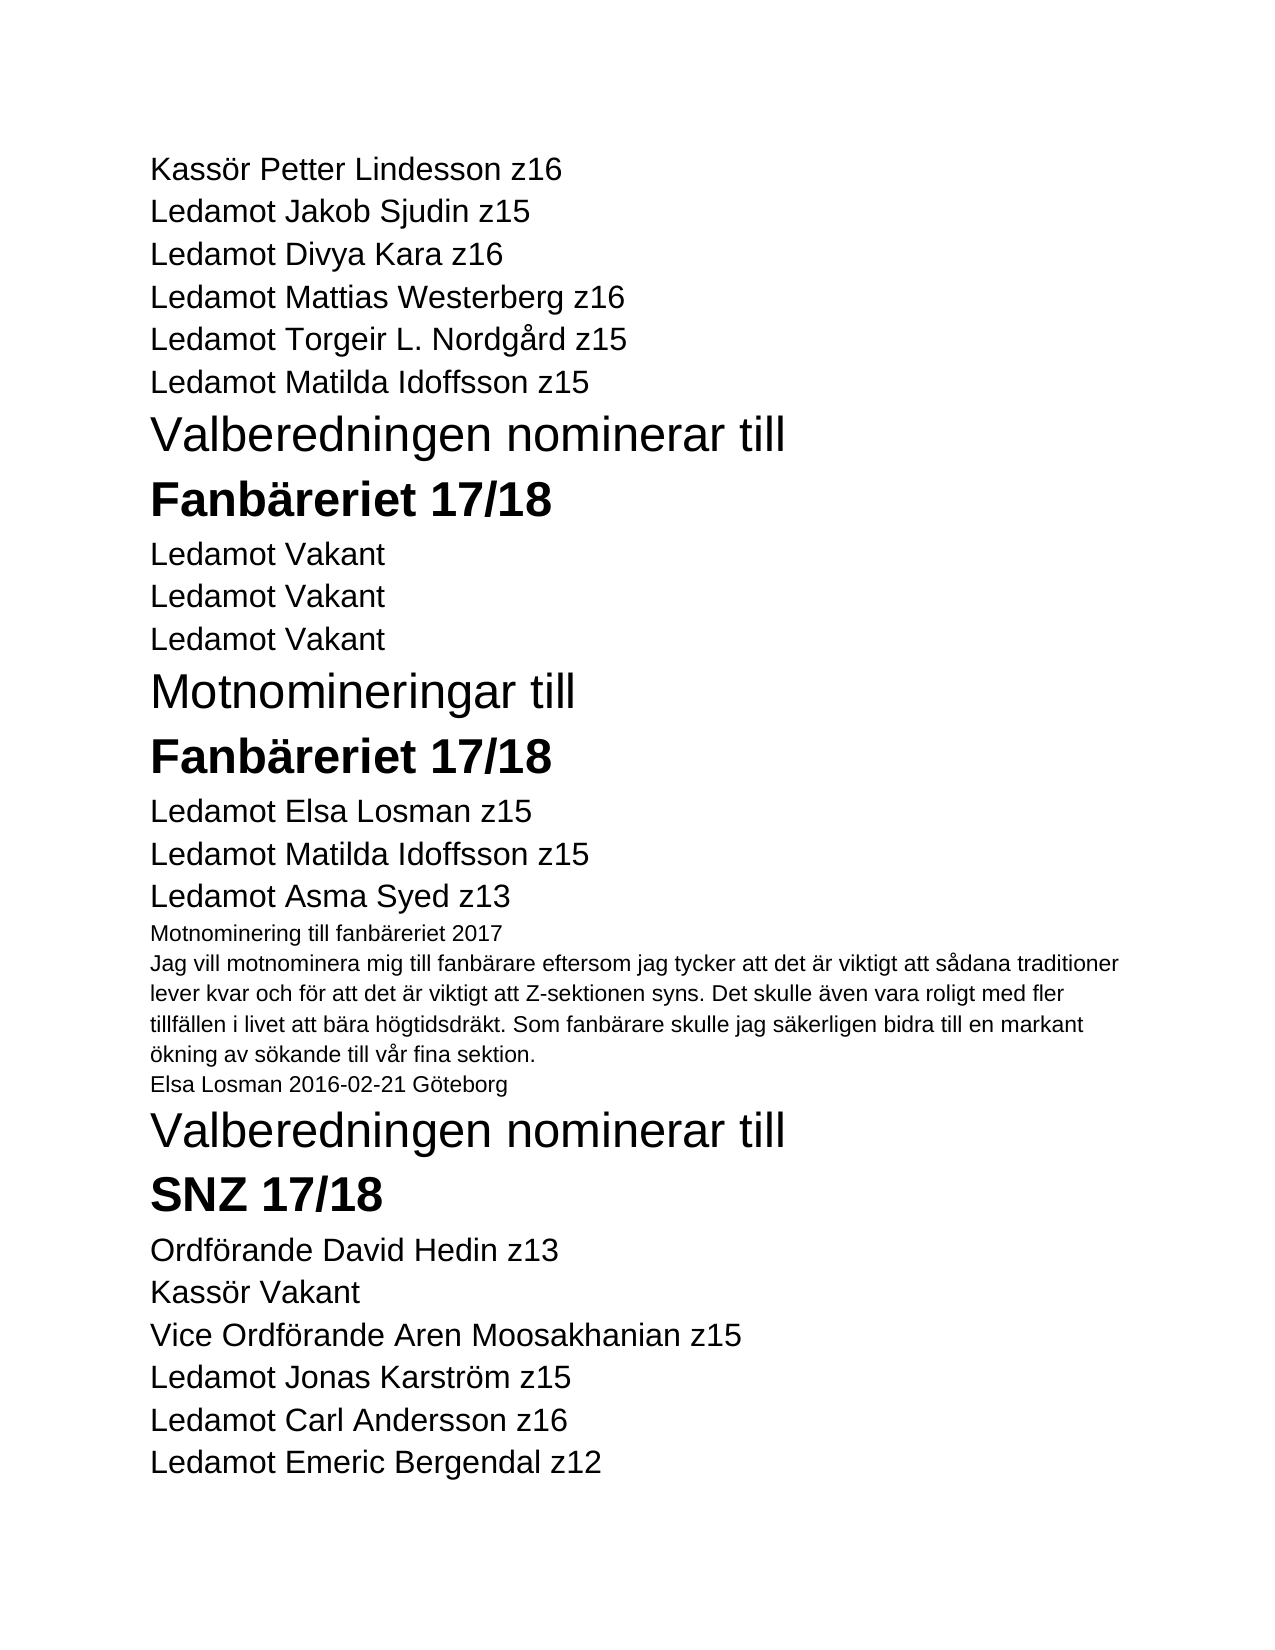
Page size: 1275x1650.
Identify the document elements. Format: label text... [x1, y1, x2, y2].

text Motnomineringar till [150, 663, 1125, 719]
text Ledamot Mattias Westerberg z16 [150, 278, 1125, 315]
text Ledamot Asma Syed z13 [150, 877, 1125, 914]
text Jag vill motnominera mig till fanbärare eftersom jag tycker att det är viktigt att sådana traditioner lever kvar och för att det är viktigt att Z-sektionen syns. Det skulle även vara roligt med fler tillfällen i livet att bära högtidsdräkt. Som fanbärare skulle jag säkerligen bidra till en markant ökning av sökande till vår fina sektion. [150, 950, 1125, 1067]
text Valberedningen nominerar till [150, 406, 1125, 462]
text Ledamot Vakant [150, 578, 1125, 615]
text Kassör Vakant [150, 1273, 1125, 1310]
text Elsa Losman 2016-02-21 Göteborg [150, 1071, 1125, 1097]
text Fanbäreriet 17/18 [150, 470, 1125, 527]
text Ledamot Carl Andersson z16 [150, 1401, 1125, 1438]
text Ordförande David Hedin z13 [150, 1231, 1125, 1268]
text Valberedningen nominerar till [150, 1101, 1125, 1157]
text Ledamot Elsa Losman z15 [150, 792, 1125, 829]
text Ledamot Vakant [150, 535, 1125, 572]
text Kassör Petter Lindesson z16 [150, 150, 1125, 187]
text Vice Ordförande Aren Moosakhanian z15 [150, 1316, 1125, 1353]
text Ledamot Matilda Idoffsson z15 [150, 835, 1125, 872]
text Ledamot Divya Kara z16 [150, 235, 1125, 272]
text Ledamot Emeric Bergendal z12 [150, 1444, 1125, 1481]
text Ledamot Torgeir L. Nordgård z15 [150, 320, 1125, 357]
text Ledamot Jakob Sjudin z15 [150, 193, 1125, 230]
text Ledamot Jonas Karström z15 [150, 1358, 1125, 1396]
text Fanbäreriet 17/18 [150, 727, 1125, 784]
text Motnominering till fanbäreriet 2017 [150, 920, 1125, 946]
text SNZ 17/18 [150, 1166, 1125, 1222]
text Ledamot Matilda Idoffsson z15 [150, 363, 1125, 400]
text Ledamot Vakant [150, 620, 1125, 657]
